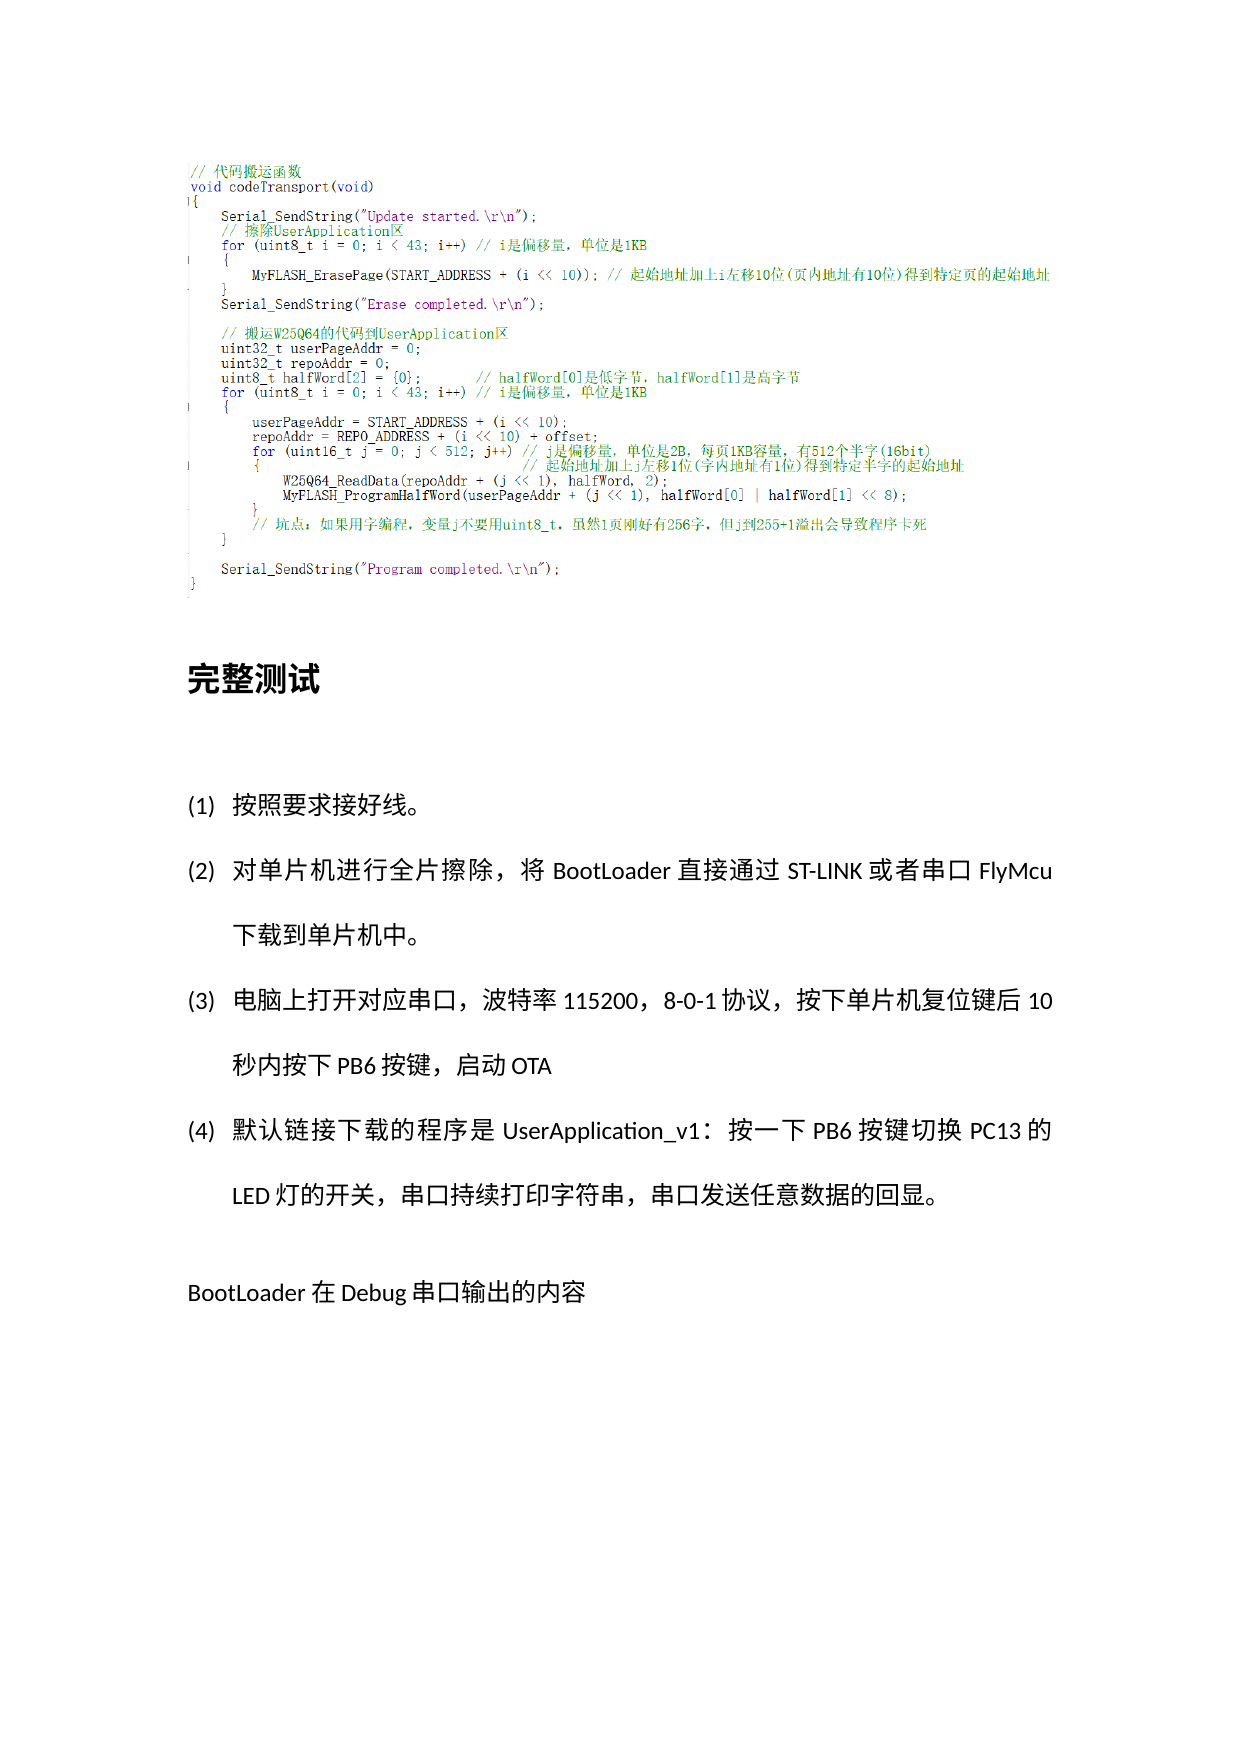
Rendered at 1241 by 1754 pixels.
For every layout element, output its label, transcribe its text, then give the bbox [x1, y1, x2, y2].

list 按照要求接好线。 [187, 771, 1053, 836]
picture [187, 162, 1053, 598]
text BootLoader在Debug串口输出的内容 [187, 1258, 1053, 1323]
list 对单片机进行全片擦除，将BootLoader直接通过ST-LINK或者串口FlyMcu下载到单片机中。 [187, 836, 1053, 966]
subtitle 完整测试 [187, 644, 1053, 709]
list 电脑上打开对应串口，波特率115200，8-0-1协议，按下单片机复位键后10秒内按下PB6按键，启动OTA [187, 966, 1053, 1096]
list 默认链接下载的程序是UserApplication_v1：按一下PB6按键切换PC13的LED灯的开关，串口持续打印字符串，串口发送任意数据的回显。 [187, 1096, 1053, 1226]
